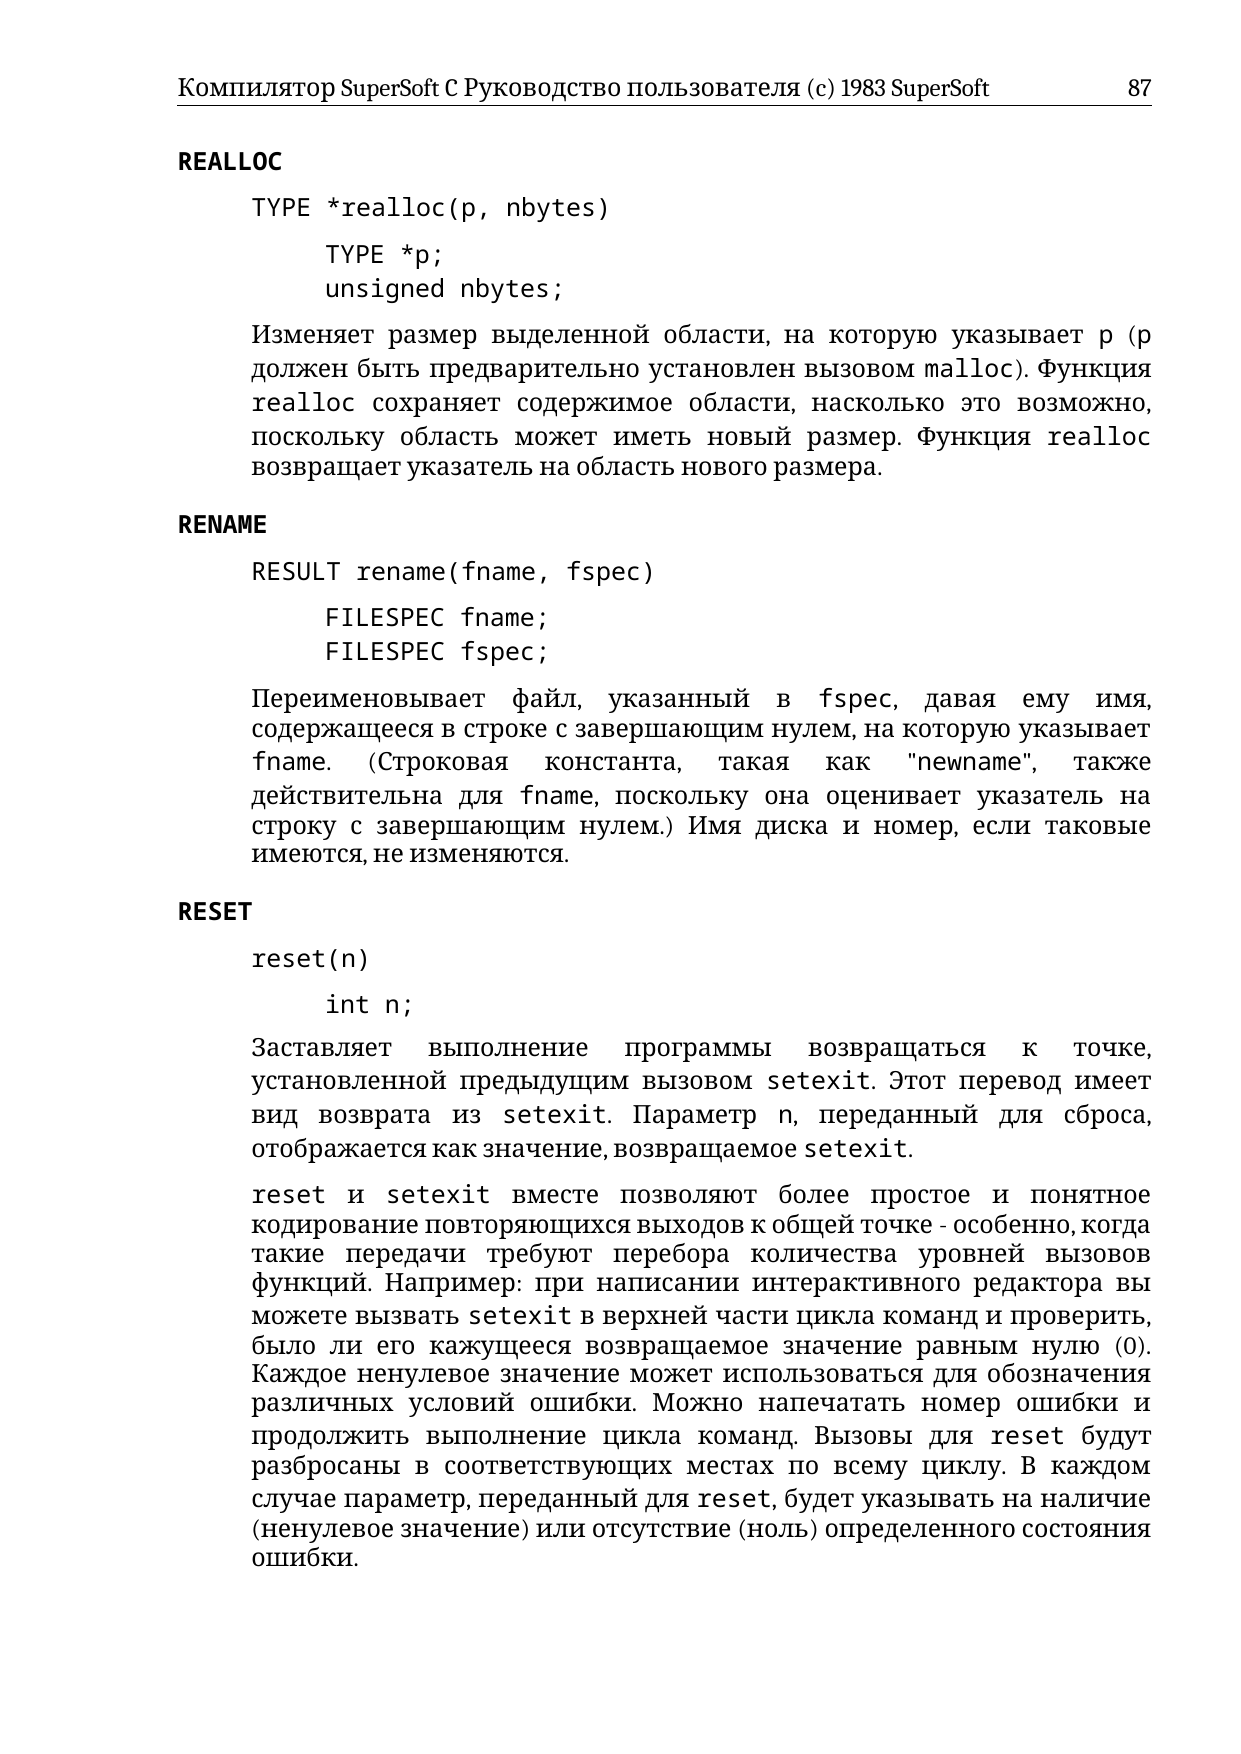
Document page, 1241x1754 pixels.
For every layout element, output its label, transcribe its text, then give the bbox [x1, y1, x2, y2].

text RENAME [177, 507, 1152, 541]
text REALLOC [177, 143, 1152, 177]
text RESET [177, 894, 1152, 928]
text Изменяет размер выделенной области, на которую указывает p (p должен быть предварительно установлен вызовом malloc). Функция realloc сохраняет содержимое области, насколько это возможно, поскольку область может иметь новый размер. Функция realloc возвращает указатель на область нового размера. [251, 317, 1152, 482]
text Переименовывает файл, указанный в fspec, давая ему имя, содержащееся в строке с завершающим нулем, на которую указывает fname. (Строковая константа, такая как "newname", также действительна для fname, поскольку она оценивает указатель на строку с завершающим нулем.) Имя диска и номер, если таковые имеются, не изменяются. [251, 681, 1152, 869]
text reset и setexit вместе позволяют более простое и понятное кодирование повторяющихся выходов к общей точке - особенно, когда такие передачи требуют перебора количества уровней вызовов функций. Например: при написании интерактивного редактора вы можете вызвать setexit в верхней части цикла команд и проверить, было ли его кажущееся возвращаемое значение равным нулю (0). Каждое ненулевое значение может использоваться для обозначения различных условий ошибки. Можно напечатать номер ошибки и продолжить выполнение цикла команд. Вызовы для reset будут разбросаны в соответствующих местах по всему циклу. В каждом случае параметр, переданный для reset, будет указывать на наличие (ненулевое значение) или отсутствие (ноль) определенного состояния ошибки. [251, 1177, 1152, 1572]
text RESULT rename(fname, fspec) [251, 553, 1152, 587]
text int n; [325, 987, 1152, 1021]
text TYPE *p; [325, 236, 1152, 270]
text FILESPEC fspec; [325, 634, 1152, 668]
text unsigned nbytes; [325, 270, 1152, 304]
text TYPE *realloc(p, nbytes) [251, 190, 1152, 224]
text FILESPEC fname; [325, 600, 1152, 634]
text reset(n) [251, 941, 1152, 975]
text Заставляет выполнение программы возвращаться к точке, установленной предыдущим вызовом setexit. Этот перевод имеет вид возврата из setexit. Параметр n, переданный для сброса, отображается как значение, возвращаемое setexit. [251, 1034, 1152, 1165]
